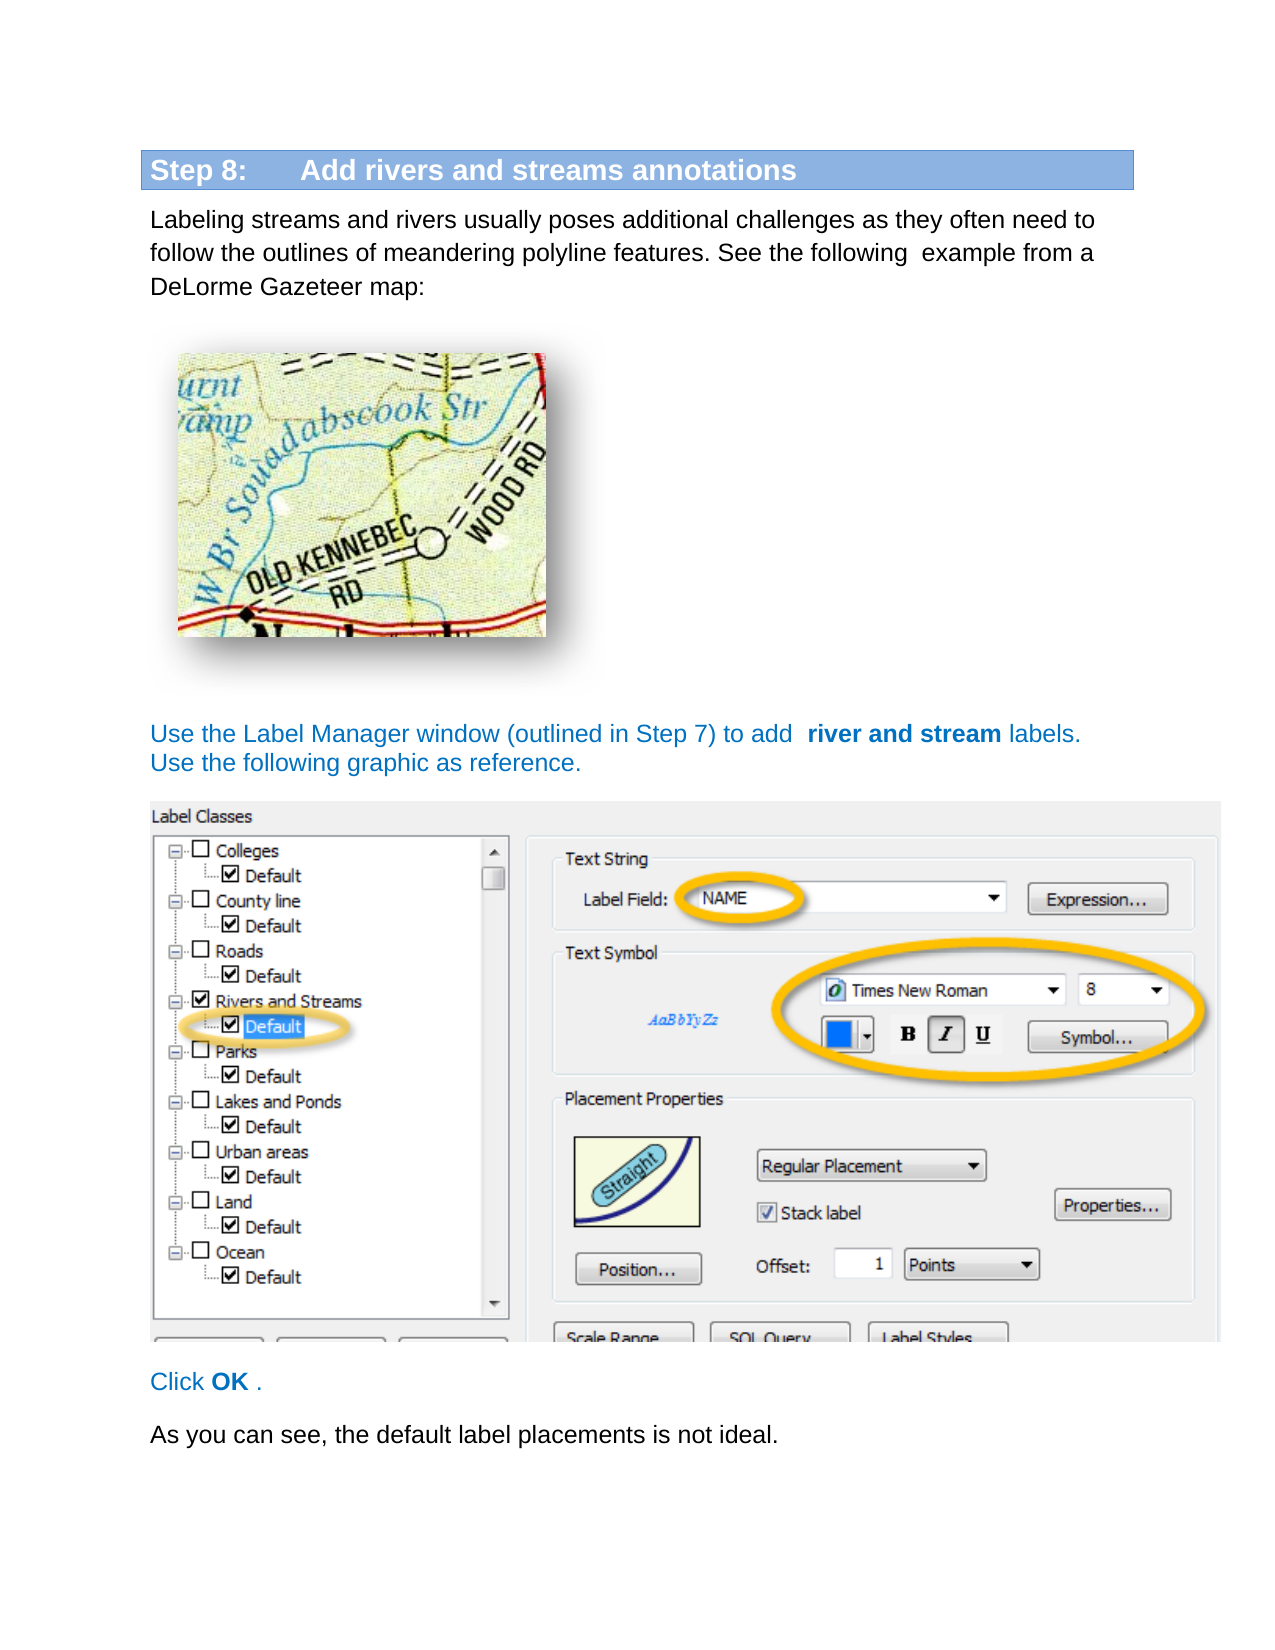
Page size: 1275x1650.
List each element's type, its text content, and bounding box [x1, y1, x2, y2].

text Labeling streams and rivers usually poses additional challenges as they often need to follow the outlines of meandering polyline features. See the following example from a DeLorme Gazeteer map: [150, 205, 1125, 300]
picture [150, 801, 1222, 1342]
picture [178, 353, 546, 637]
text As you can see, the default label placements is not ideal. [150, 1421, 1125, 1449]
text Add rivers and streams annotations [142, 151, 1133, 189]
text Use the Label Manager window (outlined in Step 7) to add river and stream labels. Use the following graphic as reference. [150, 719, 1125, 777]
text Click OK . [150, 1367, 1125, 1396]
